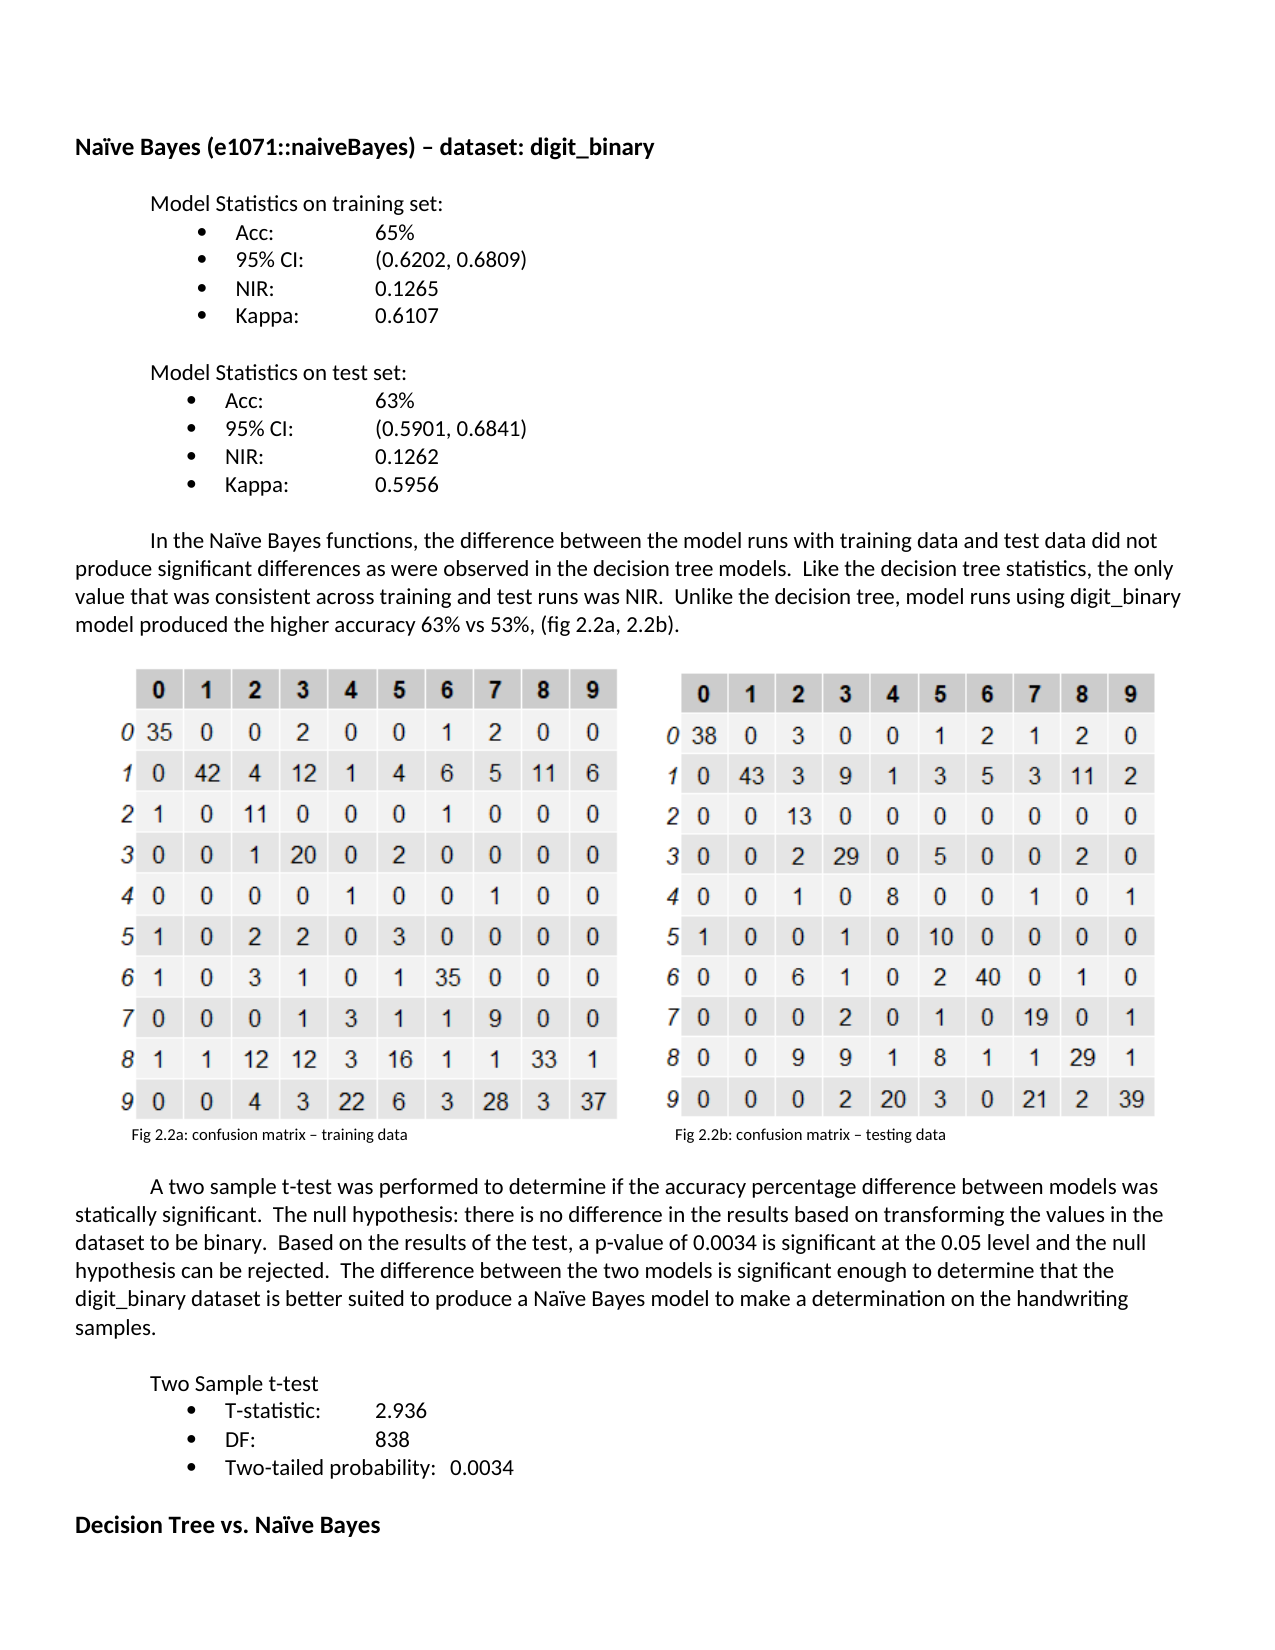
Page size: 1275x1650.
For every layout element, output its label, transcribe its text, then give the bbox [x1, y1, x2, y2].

list DF: 838 [187, 1425, 1200, 1453]
text Model Statistics on test set: [150, 358, 1200, 386]
text Naïve Bayes (e1071::naiveBayes) – dataset: digit_binary [75, 131, 1200, 162]
list Two-tailed probability: 0.0034 [187, 1453, 1200, 1481]
list NIR: 0.1265 [198, 274, 1200, 302]
list T-statistic: 2.936 [187, 1397, 1200, 1425]
picture [663, 671, 1159, 1125]
text Two Sample t-test [150, 1369, 1200, 1397]
list Acc: 63% [187, 386, 1200, 414]
text Fig 2.2a: confusion matrix – training data Fig 2.2b: confusion matrix – testing data [75, 1124, 1200, 1144]
text In the Naïve Bayes functions, the difference between the model runs with training data and test data did not produce significant differences as were observed in the decision tree models. Like the decision tree statistics, the only value that was consistent across training and test runs was NIR. Unlike the decision tree, model runs using digit_binary model produced the higher accuracy 63% vs 53%, (fig 2.2a, 2.2b). [75, 526, 1200, 638]
text Model Statistics on training set: [75, 189, 1200, 218]
list Kappa: 0.6107 [198, 302, 1200, 330]
picture [116, 666, 623, 1125]
text Decision Tree vs. Naïve Bayes [75, 1509, 1200, 1539]
list NIR: 0.1262 [187, 442, 1200, 470]
list Kappa: 0.5956 [187, 470, 1200, 498]
text A two sample t-test was performed to determine if the accuracy percentage difference between models was statically significant. The null hypothesis: there is no difference in the results based on transforming the values in the dataset to be binary. Based on the results of the test, a p-value of 0.0034 is significant at the 0.05 level and the null hypothesis can be rejected. The difference between the two models is significant enough to determine that the digit_binary dataset is better suited to produce a Naïve Bayes model to make a determination on the handwriting samples. [75, 1172, 1200, 1341]
list 95% CI: (0.5901, 0.6841) [187, 414, 1200, 442]
list 95% CI: (0.6202, 0.6809) [198, 246, 1200, 274]
list Acc: 65% [198, 218, 1200, 246]
